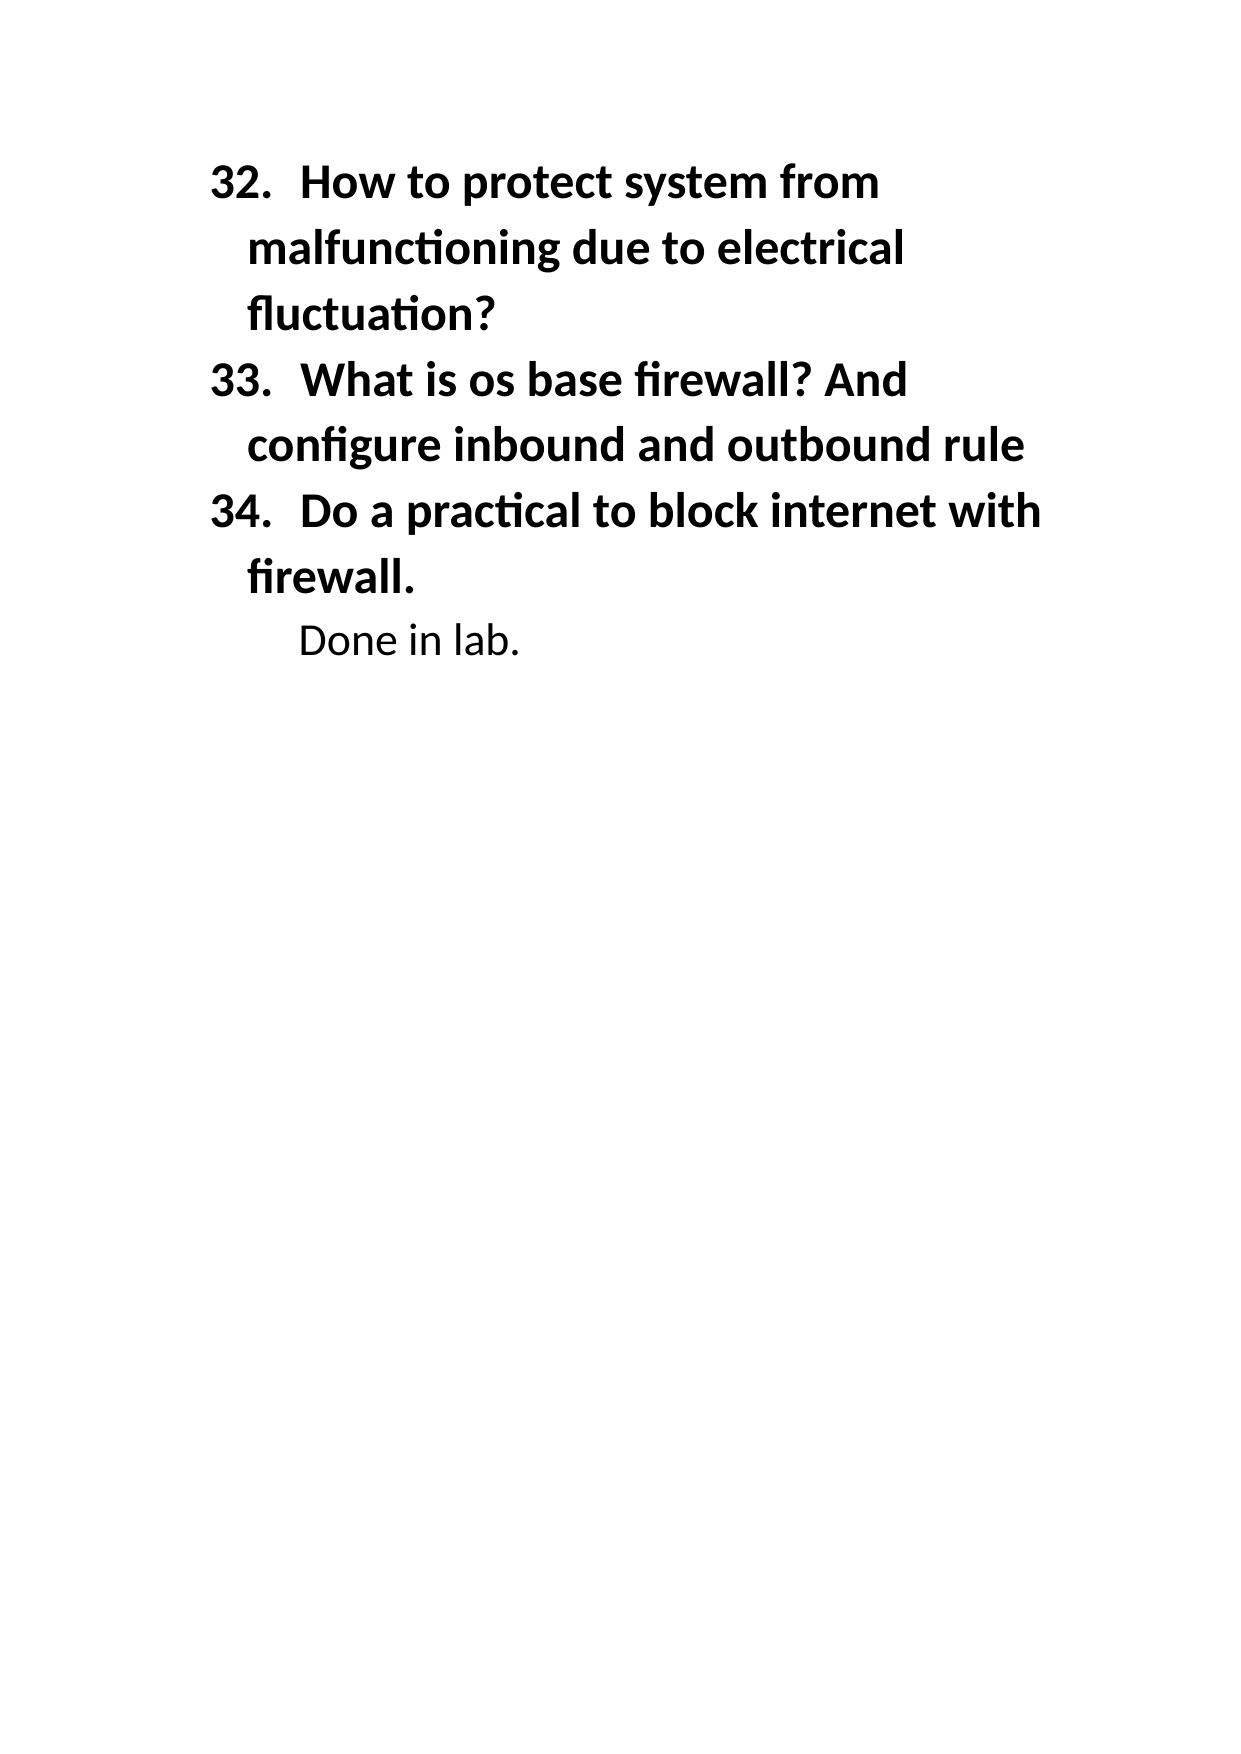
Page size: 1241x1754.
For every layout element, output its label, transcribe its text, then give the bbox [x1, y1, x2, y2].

list What is os base firewall? And configure inbound and outbound rule [209, 347, 1090, 474]
list How to protect system from malfunctioning due to electrical fluctuation? [209, 150, 1090, 343]
list Do a practical to block internet with firewall. [209, 479, 1090, 606]
list Done in lab. [247, 611, 1090, 667]
